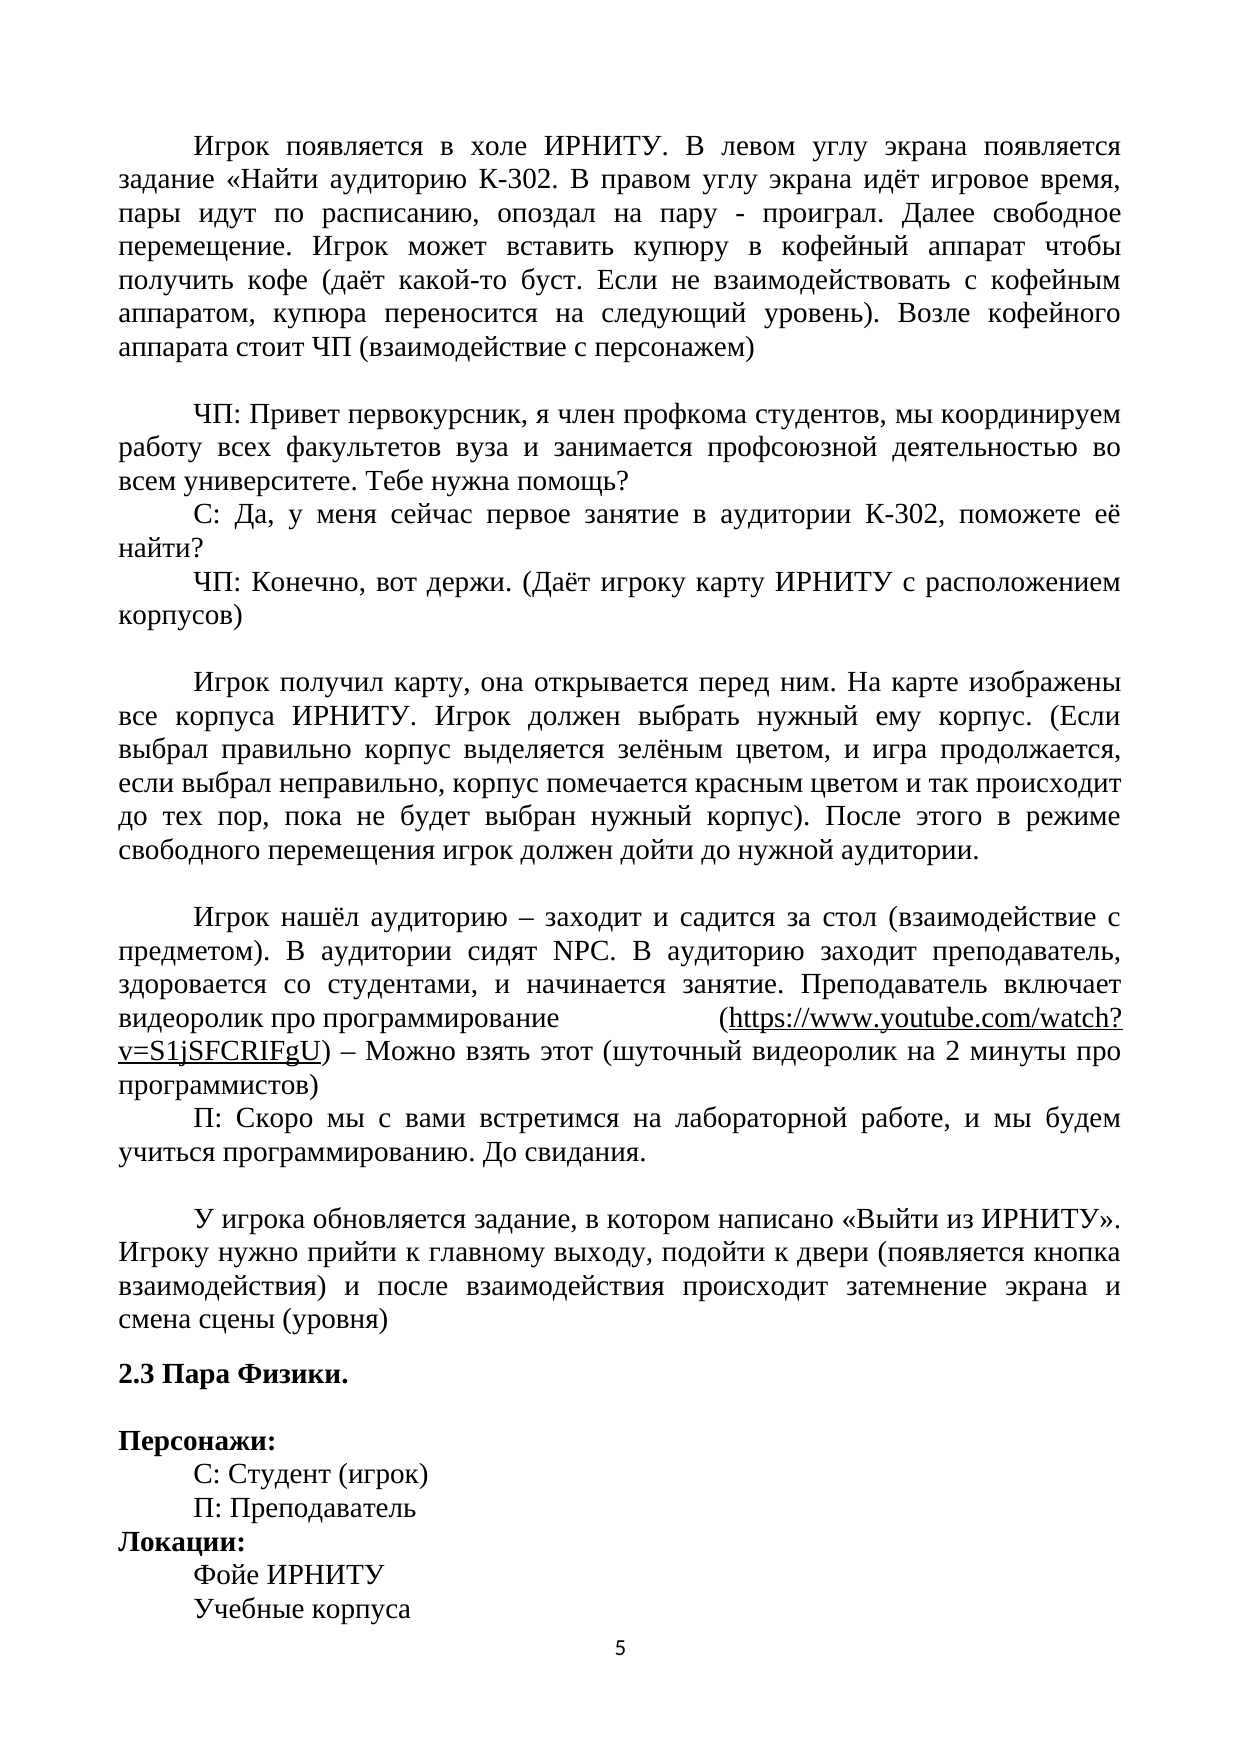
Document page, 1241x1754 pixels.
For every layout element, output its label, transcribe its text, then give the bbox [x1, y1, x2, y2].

text Персонажи: [118, 1423, 1122, 1457]
text Локации: [118, 1524, 1122, 1557]
text С: Да, у меня сейчас первое занятие в аудитории К-302, поможете её найти? [118, 497, 1122, 564]
text С: Студент (игрок) [118, 1457, 1122, 1490]
subtitle 2.3 Пара Физики. [118, 1356, 1122, 1389]
text ЧП: Конечно, вот держи. (Даёт игроку карту ИРНИТУ с расположением корпусов) [118, 564, 1122, 631]
text Учебные корпуса [118, 1591, 1122, 1624]
text У игрока обновляется задание, в котором написано «Выйти из ИРНИТУ». Игроку нужно прийти к главному выходу, подойти к двери (появляется кнопка взаимодействия) и после взаимодействия происходит затемнение экрана и смена сцены (уровня) [118, 1201, 1122, 1335]
text Игрок нашёл аудиторию – заходит и садится за стол (взаимодействие с предметом). В аудитории сидят NPC. В аудиторию заходит преподаватель, здоровается со студентами, и начинается занятие. Преподаватель включает видеоролик про программирование (https://www.youtube.com/watch?v=S1jSFCRIFgU) – Можно взять этот (шуточный видеоролик на 2 минуты про программистов) [118, 899, 1122, 1100]
text Игрок появляется в холе ИРНИТУ. В левом углу экрана появляется задание «Найти аудиторию К-302. В правом углу экрана идёт игровое время, пары идут по расписанию, опоздал на пару - проиграл. Далее свободное перемещение. Игрок может вставить купюру в кофейный аппарат чтобы получить кофе (даёт какой-то буст. Если не взаимодействовать с кофейным аппаратом, купюра переносится на следующий уровень). Возле кофейного аппарата стоит ЧП (взаимодействие с персонажем) [118, 128, 1122, 362]
text Игрок получил карту, она открывается перед ним. На карте изображены все корпуса ИРНИТУ. Игрок должен выбрать нужный ему корпус. (Если выбрал правильно корпус выделяется зелёным цветом, и игра продолжается, если выбрал неправильно, корпус помечается красным цветом и так происходит до тех пор, пока не будет выбран нужный корпус). После этого в режиме свободного перемещения игрок должен дойти до нужной аудитории. [118, 664, 1122, 866]
text П: Преподаватель [118, 1490, 1122, 1524]
text П: Скоро мы с вами встретимся на лабораторной работе, и мы будем учиться программированию. До свидания. [118, 1100, 1122, 1167]
text Фойе ИРНИТУ [118, 1557, 1122, 1591]
text ЧП: Привет первокурсник, я член профкома студентов, мы координируем работу всех факультетов вуза и занимается профсоюзной деятельностью во всем университете. Тебе нужна помощь? [118, 396, 1122, 497]
